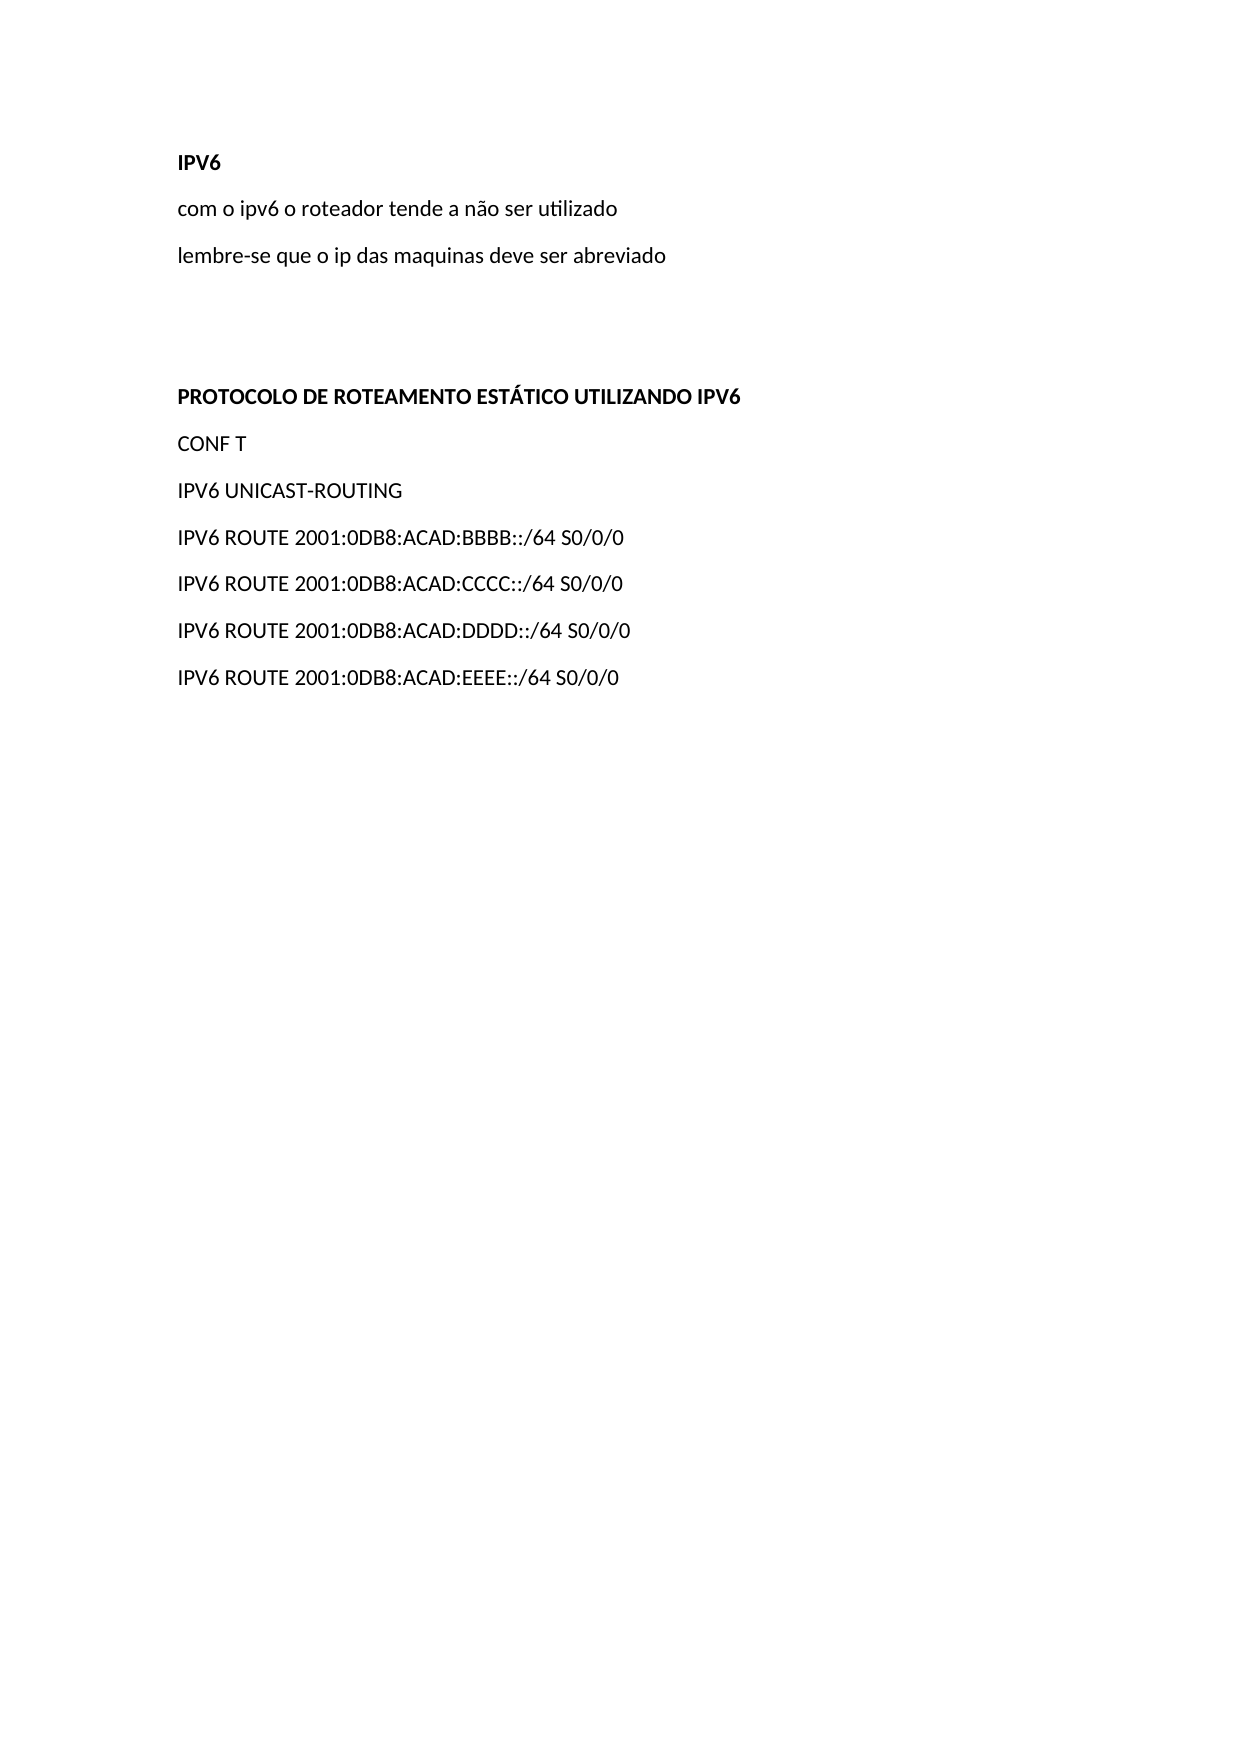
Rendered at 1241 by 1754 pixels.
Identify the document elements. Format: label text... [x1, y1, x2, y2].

text IPV6 ROUTE 2001:0DB8:ACAD:EEEE::/64 S0/0/0 [177, 663, 1063, 691]
text IPV6 ROUTE 2001:0DB8:ACAD:BBBB::/64 S0/0/0 [177, 523, 1063, 551]
text IPV6 ROUTE 2001:0DB8:ACAD:CCCC::/64 S0/0/0 [177, 569, 1063, 597]
text lembre-se que o ip das maquinas deve ser abreviado [177, 241, 1063, 269]
text IPV6 [177, 148, 1063, 176]
text com o ipv6 o roteador tende a não ser utilizado [177, 194, 1063, 222]
text PROTOCOLO DE ROTEAMENTO ESTÁTICO UTILIZANDO IPV6 [177, 382, 1063, 410]
text CONF T [177, 429, 1063, 457]
text IPV6 UNICAST-ROUTING [177, 476, 1063, 504]
text IPV6 ROUTE 2001:0DB8:ACAD:DDDD::/64 S0/0/0 [177, 616, 1063, 644]
